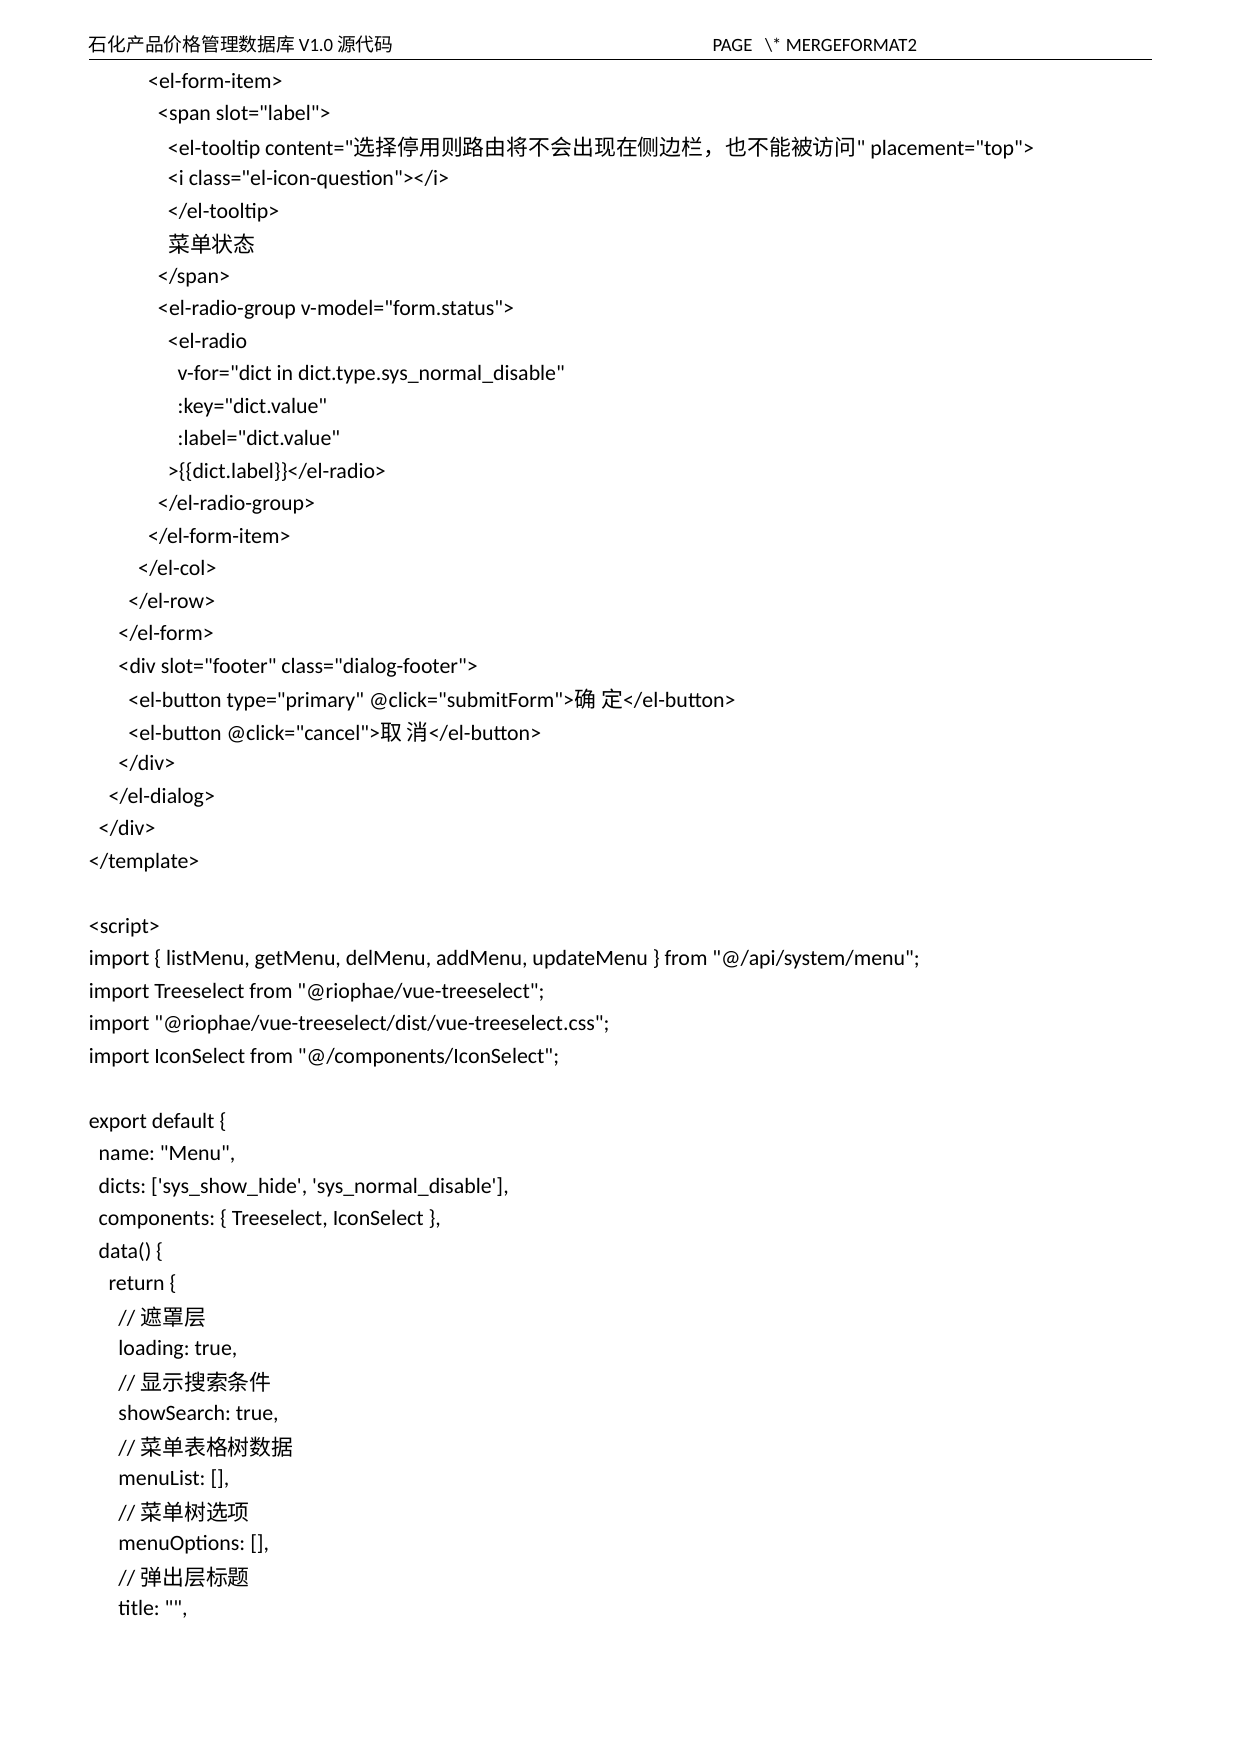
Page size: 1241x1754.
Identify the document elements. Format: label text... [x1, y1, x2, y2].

text </div> [89, 747, 1152, 779]
text </template> [89, 844, 1152, 877]
text <el-button type="primary" @click="submitForm">确 定</el-button> [89, 682, 1152, 714]
text import "@riophae/vue-treeselect/dist/vue-treeselect.css"; [89, 1007, 1152, 1039]
text </el-form-item> [89, 519, 1152, 552]
text export default { [89, 1104, 1152, 1137]
text components: { Treeselect, IconSelect }, [89, 1202, 1152, 1234]
text </el-tooltip> [89, 194, 1152, 227]
text </el-col> [89, 552, 1152, 584]
text </el-radio-group> [89, 487, 1152, 519]
text </el-row> [89, 584, 1152, 617]
text data() { [89, 1234, 1152, 1267]
text name: "Menu", [89, 1137, 1152, 1169]
text // 菜单表格树数据 [89, 1429, 1152, 1462]
text <el-button @click="cancel">取 消</el-button> [89, 714, 1152, 747]
text </el-dialog> [89, 779, 1152, 812]
text <script> [89, 909, 1152, 942]
text import Treeselect from "@riophae/vue-treeselect"; [89, 974, 1152, 1007]
text <i class="el-icon-question"></i> [89, 162, 1152, 194]
text :label="dict.value" [89, 422, 1152, 454]
text v-for="dict in dict.type.sys_normal_disable" [89, 357, 1152, 389]
text <div slot="footer" class="dialog-footer"> [89, 649, 1152, 682]
text </span> [89, 259, 1152, 292]
text menuOptions: [], [89, 1527, 1152, 1559]
text // 显示搜索条件 [89, 1364, 1152, 1397]
text import { listMenu, getMenu, delMenu, addMenu, updateMenu } from "@/api/system/menu"; [89, 942, 1152, 974]
text title: "", [89, 1592, 1152, 1624]
text return { [89, 1267, 1152, 1299]
text showSearch: true, [89, 1397, 1152, 1429]
text <el-radio-group v-model="form.status"> [89, 292, 1152, 324]
text </el-form> [89, 617, 1152, 649]
text 菜单状态 [89, 227, 1152, 259]
text import IconSelect from "@/components/IconSelect"; [89, 1039, 1152, 1072]
text // 遮罩层 [89, 1299, 1152, 1332]
text dicts: ['sys_show_hide', 'sys_normal_disable'], [89, 1169, 1152, 1202]
text :key="dict.value" [89, 389, 1152, 422]
text <span slot="label"> [89, 97, 1152, 129]
text loading: true, [89, 1332, 1152, 1364]
text >{{dict.label}}</el-radio> [89, 454, 1152, 487]
text menuList: [], [89, 1462, 1152, 1494]
text // 弹出层标题 [89, 1559, 1152, 1592]
text <el-form-item> [89, 64, 1152, 97]
text <el-radio [89, 324, 1152, 357]
text // 菜单树选项 [89, 1494, 1152, 1527]
text <el-tooltip content="选择停用则路由将不会出现在侧边栏，也不能被访问" placement="top"> [89, 129, 1152, 162]
text </div> [89, 812, 1152, 844]
